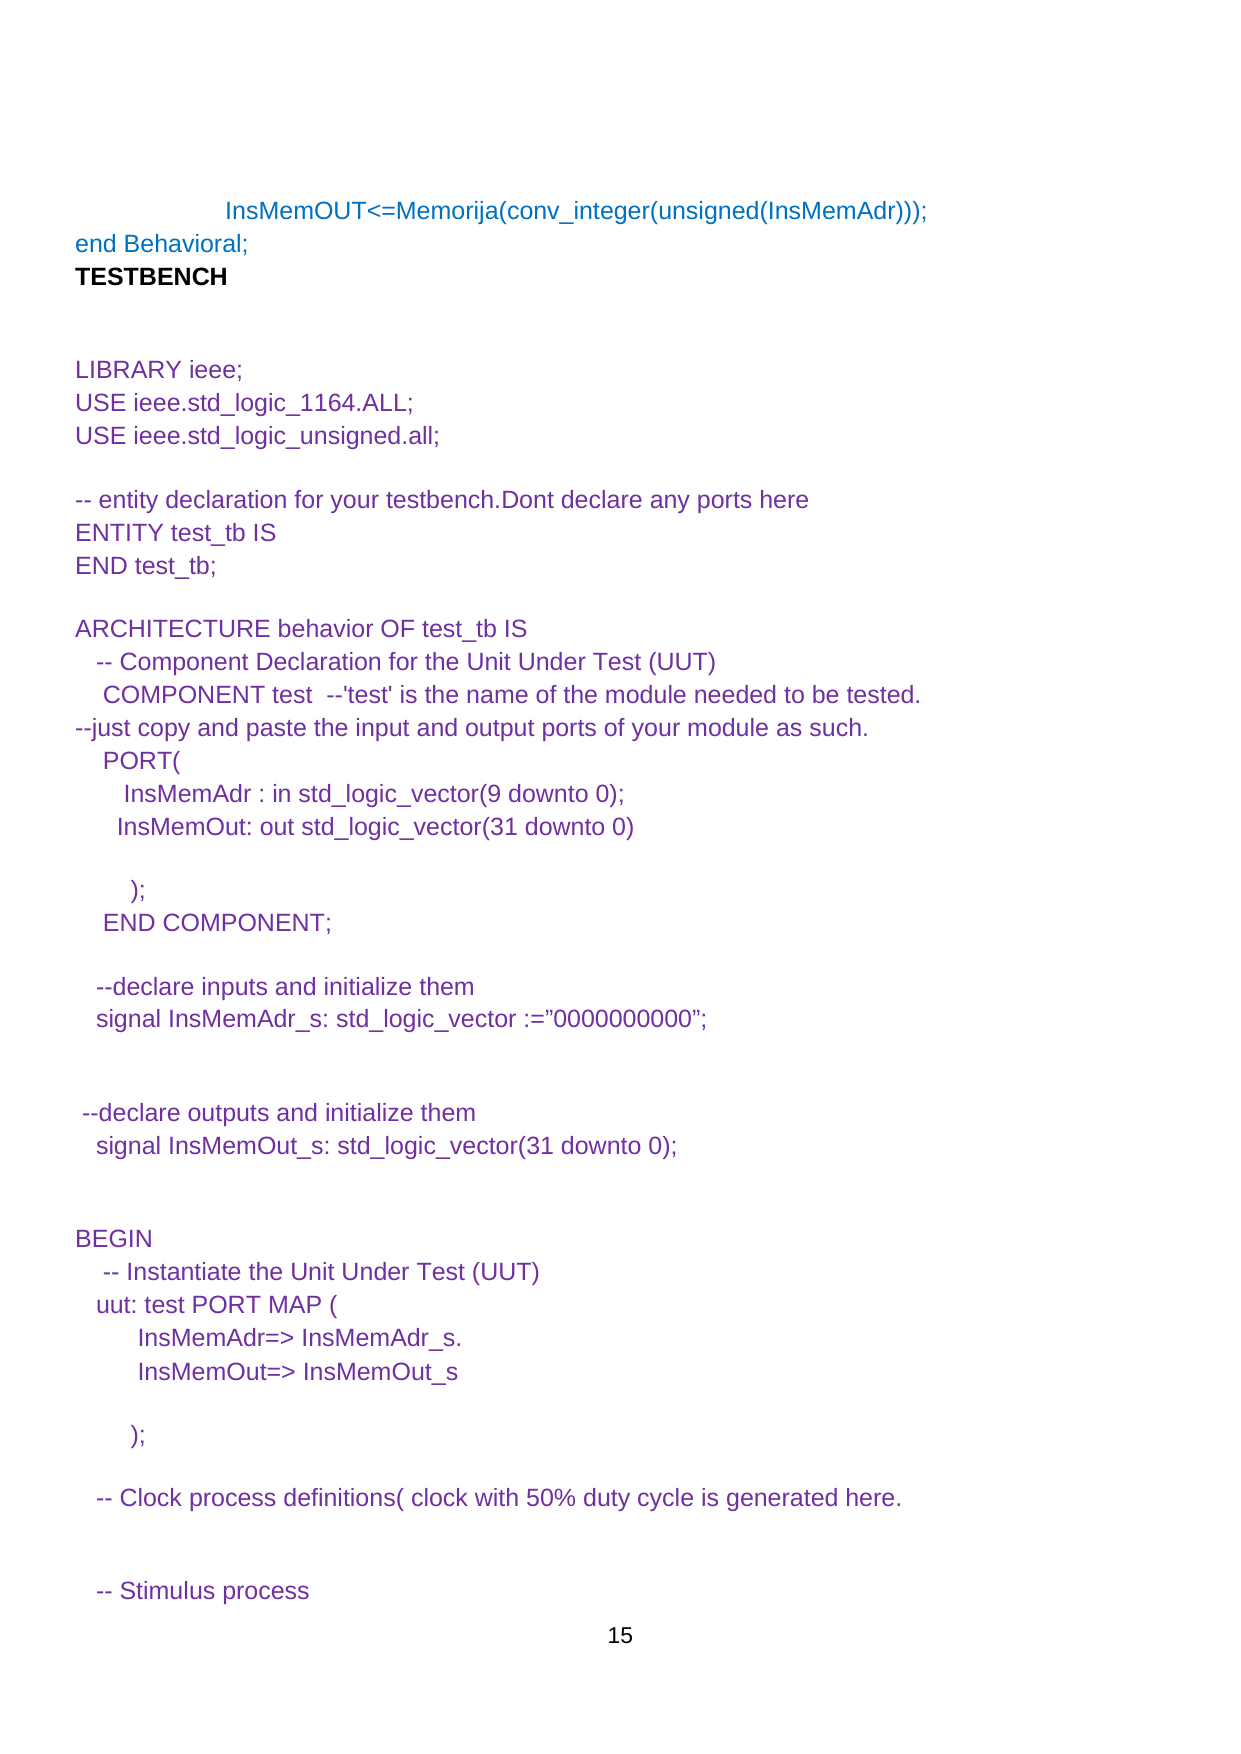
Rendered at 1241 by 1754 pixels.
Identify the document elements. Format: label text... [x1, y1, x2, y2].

text InsMemOut: out std_logic_vector(31 downto 0) [75, 812, 1165, 841]
text --declare outputs and initialize them [75, 1098, 1165, 1127]
text InsMemOut=> InsMemOut_s [75, 1356, 1165, 1385]
text END COMPONENT; [75, 908, 1165, 937]
text USE ieee.std_logic_1164.ALL; [75, 388, 1165, 417]
text ENTITY test_tb IS [75, 518, 1165, 546]
text USE ieee.std_logic_unsigned.all; [75, 421, 1165, 450]
text -- Component Declaration for the Unit Under Test (UUT) [75, 647, 1165, 676]
text -- Clock process definitions( clock with 50% duty cycle is generated here. [75, 1483, 1165, 1512]
text ARCHITECTURE behavior OF test_tb IS [75, 614, 1165, 643]
text PORT( [75, 746, 1165, 775]
text signal InsMemAdr_s: std_logic_vector :=”0000000000”; [75, 1004, 1165, 1033]
text InsMemAdr=> InsMemAdr_s. [75, 1323, 1165, 1352]
text signal InsMemOut_s: std_logic_vector(31 downto 0); [75, 1131, 1165, 1160]
text TESTBENCH [75, 262, 1165, 291]
text END test_tb; [75, 551, 1165, 579]
text uut: test PORT MAP ( [75, 1290, 1165, 1319]
text ); [75, 1420, 1165, 1448]
text --declare inputs and initialize them [75, 971, 1165, 1000]
text LIBRARY ieee; [75, 355, 1165, 384]
text InsMemOUT<=Memorija(conv_integer(unsigned(InsMemAdr))); [75, 196, 1165, 224]
text -- entity declaration for your testbench.Dont declare any ports here [75, 484, 1165, 513]
text ); [75, 875, 1165, 904]
text BEGIN [75, 1224, 1165, 1253]
text --just copy and paste the input and output ports of your module as such. [75, 713, 1165, 742]
text -- Instantiate the Unit Under Test (UUT) [75, 1257, 1165, 1286]
text InsMemAdr : in std_logic_vector(9 downto 0); [75, 779, 1165, 808]
text -- Stimulus process [75, 1576, 1165, 1605]
text COMPONENT test --'test' is the name of the module needed to be tested. [75, 680, 1165, 709]
text end Behavioral; [75, 229, 1165, 258]
